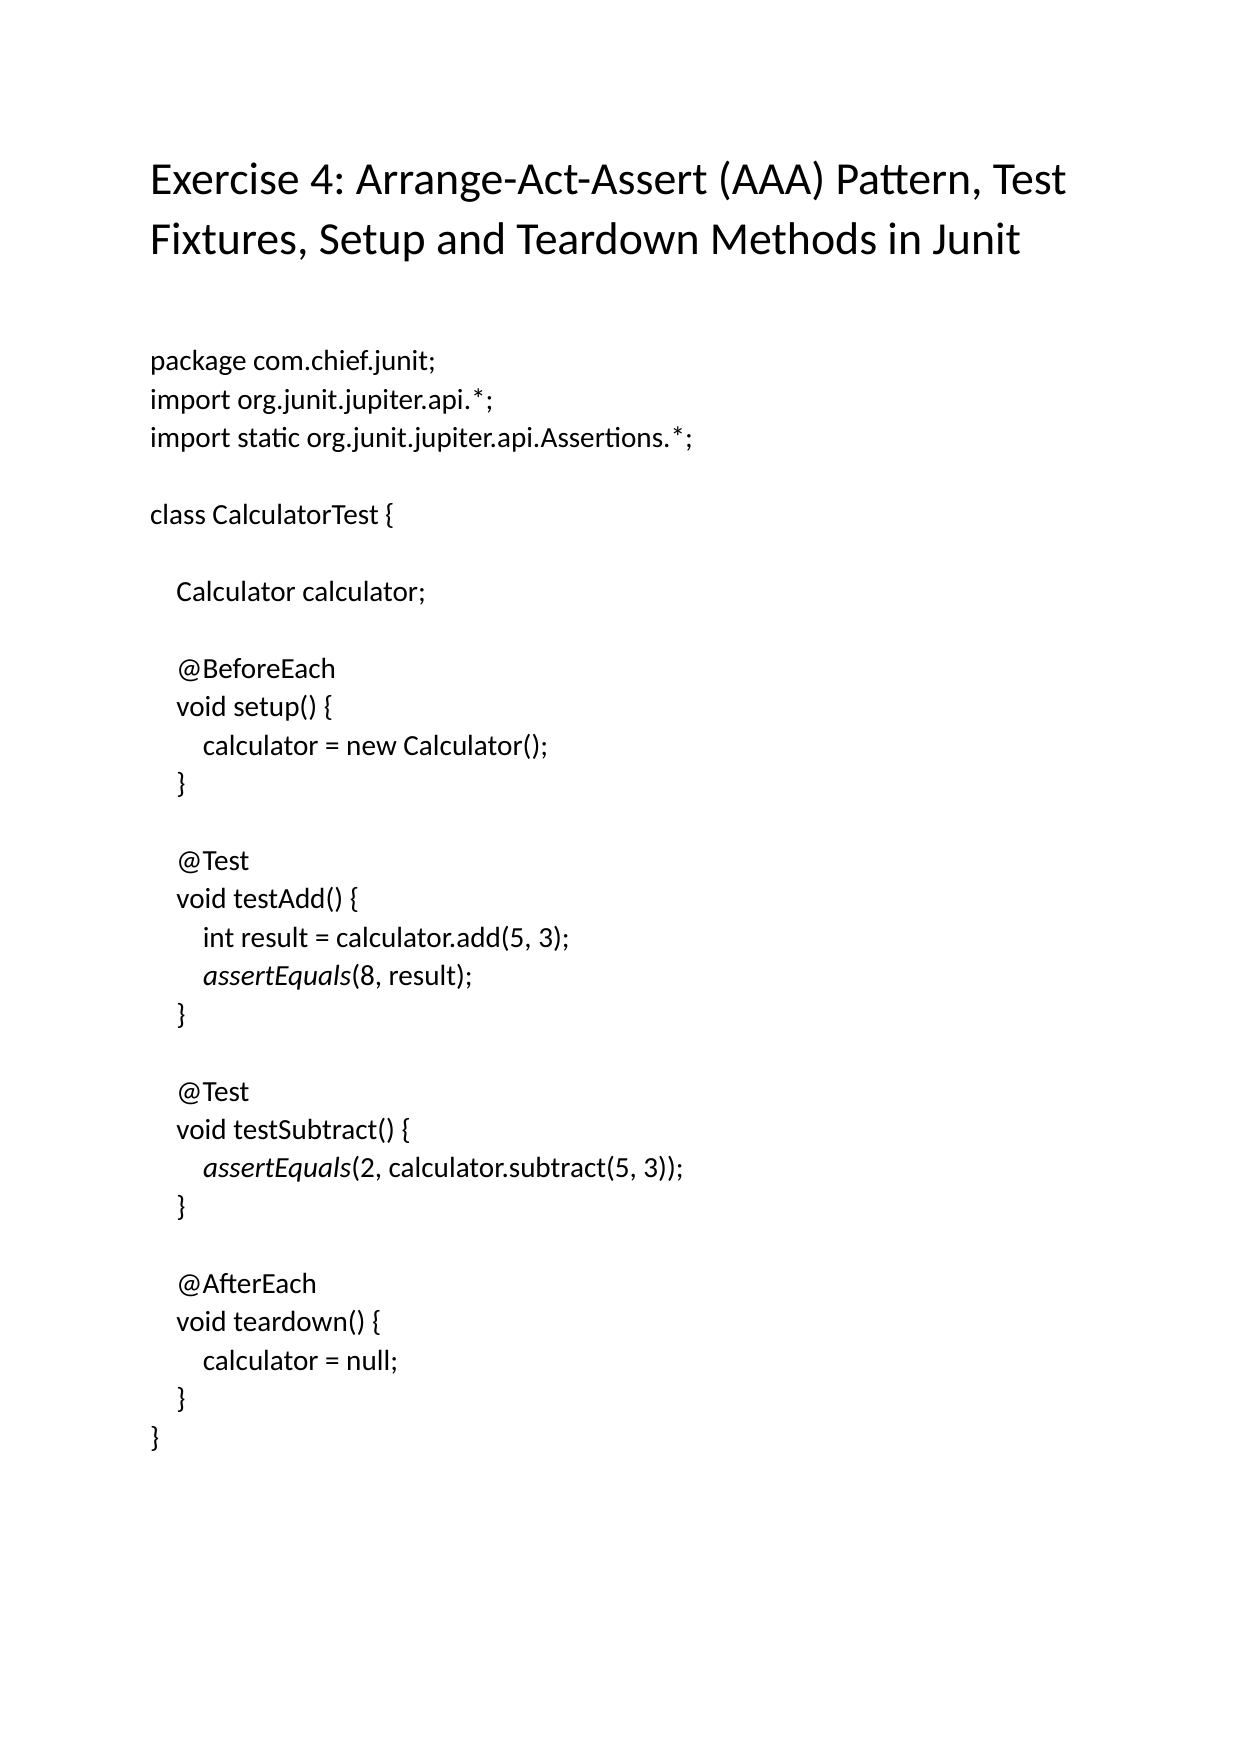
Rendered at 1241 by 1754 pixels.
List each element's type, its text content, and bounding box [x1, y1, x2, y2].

text package com.chief.junit; import org.junit.jupiter.api.*; import static org.junit.jupiter.api.Assertions.*; class CalculatorTest { Calculator calculator; @BeforeEach void setup() { calculator = new Calculator(); } @Test void testAdd() { int result = calculator.add(5, 3); assertEquals(8, result); } @Test void testSubtract() { assertEquals(2, calculator.subtract(5, 3)); } @AfterEach void teardown() { calculator = null; } } [150, 342, 1090, 1454]
text Exercise 4: Arrange-Act-Assert (AAA) Pattern, Test Fixtures, Setup and Teardown Methods in Junit [150, 150, 1090, 266]
